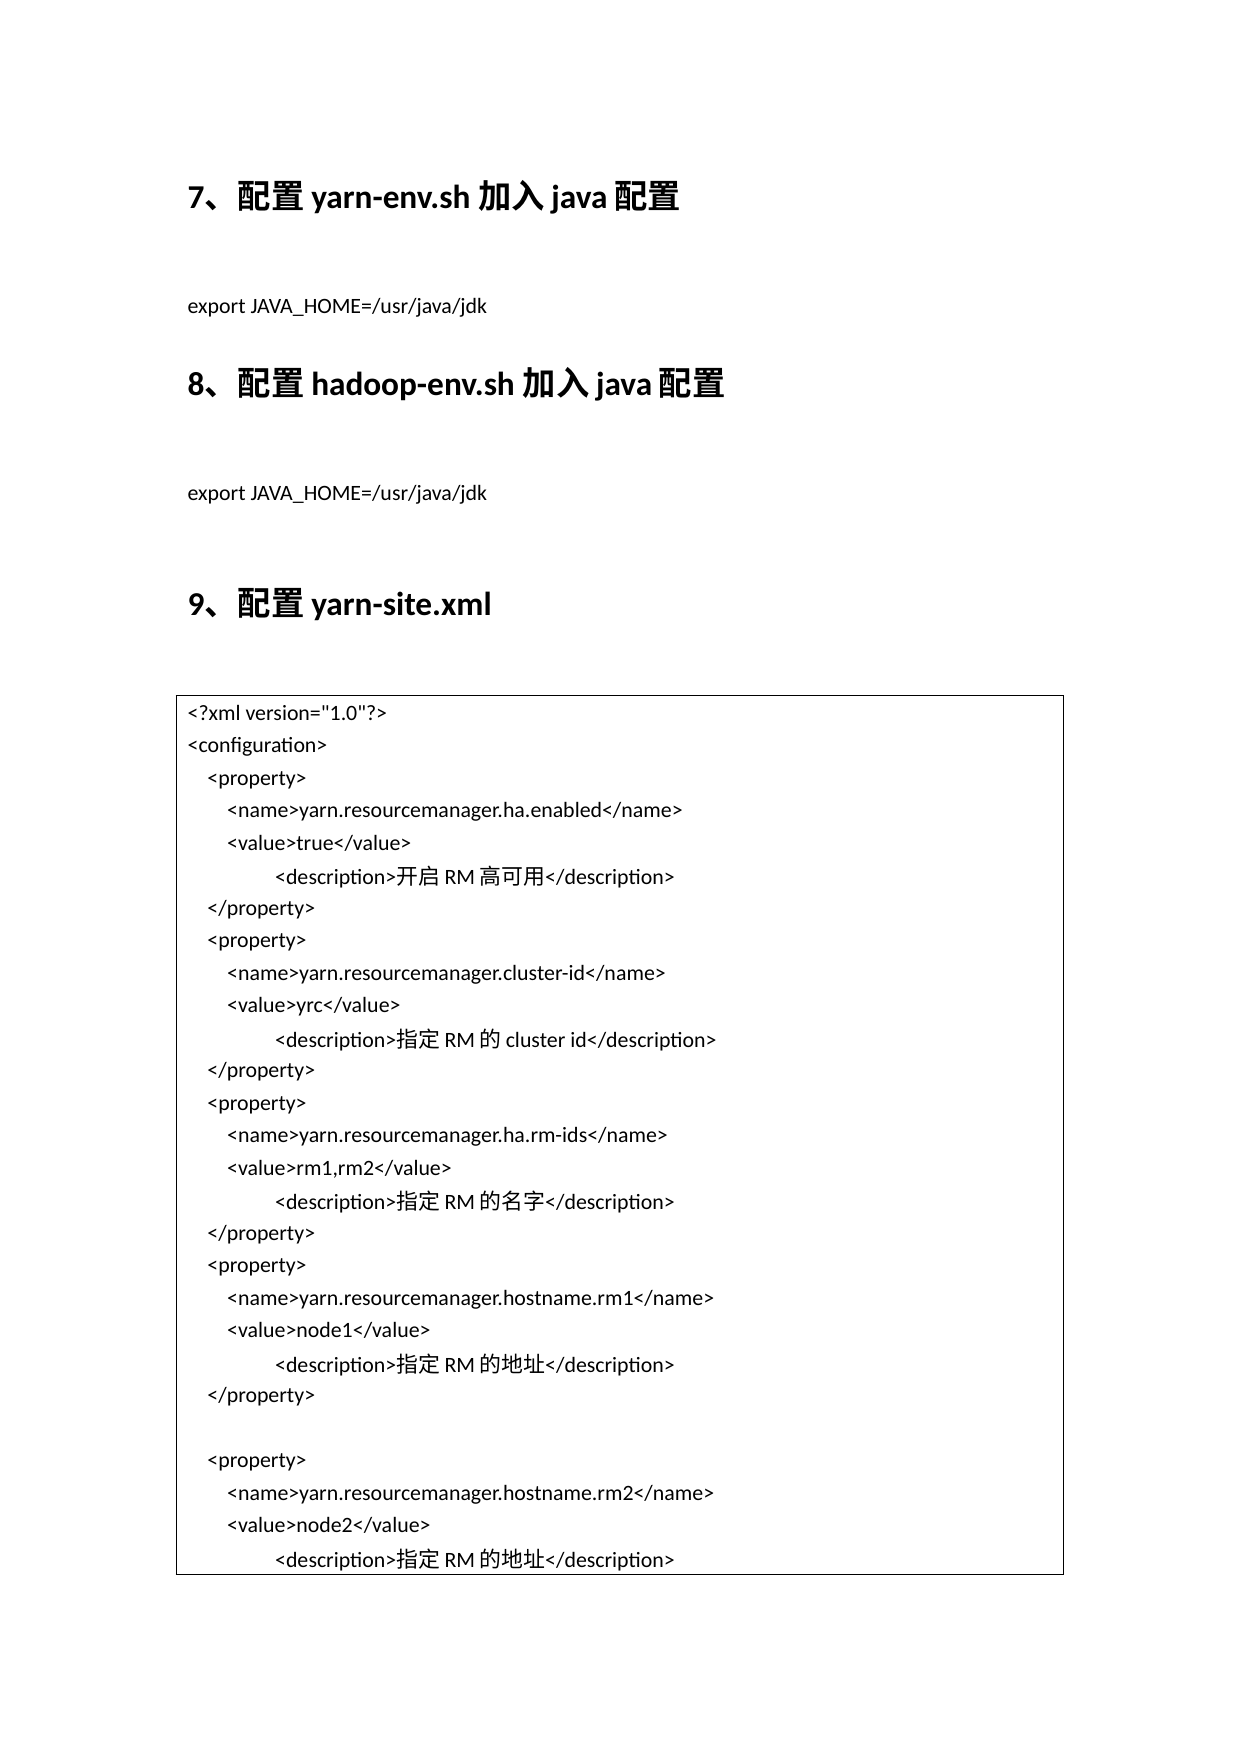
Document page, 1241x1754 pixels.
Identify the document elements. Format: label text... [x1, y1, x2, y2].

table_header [177, 696, 1063, 1574]
subtitle 7、配置yarn-env.sh 加入java配置 [187, 162, 1053, 227]
subtitle 9、配置yarn-site.xml [187, 568, 1053, 633]
subtitle 8、配置hadoop-env.sh 加入java配置 [187, 349, 1053, 414]
text export JAVA_HOME=/usr/java/jdk [187, 476, 1053, 508]
text export JAVA_HOME=/usr/java/jdk [187, 289, 1053, 322]
